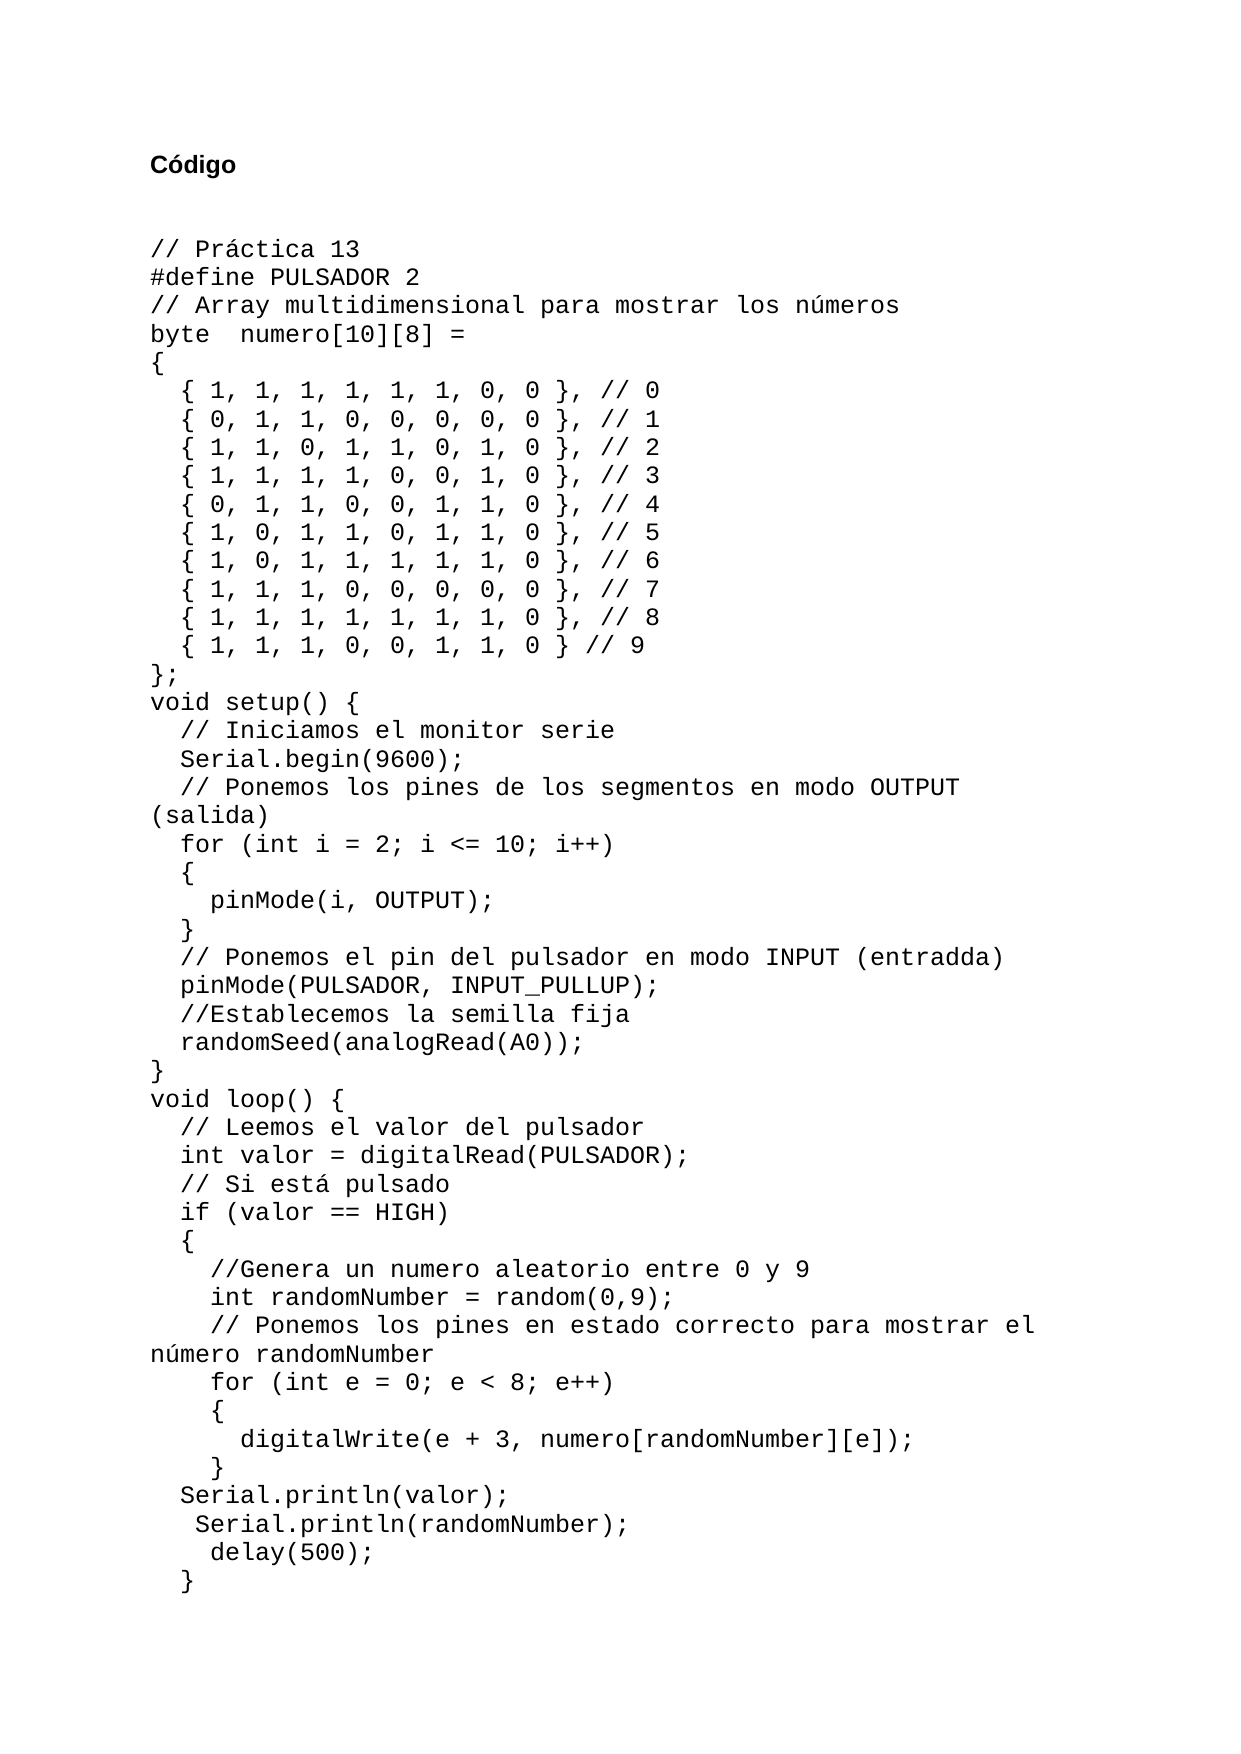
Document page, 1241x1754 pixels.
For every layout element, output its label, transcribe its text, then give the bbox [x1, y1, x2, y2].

text // Ponemos los pines de los segmentos en modo OUTPUT (salida) [150, 774, 1090, 831]
text digitalWrite(e + 3, numero[randomNumber][e]); [150, 1426, 1090, 1454]
text { 1, 1, 1, 1, 1, 1, 1, 0 }, // 8 [150, 604, 1090, 633]
text #define PULSADOR 2 [150, 264, 1090, 293]
text { 1, 1, 1, 1, 0, 0, 1, 0 }, // 3 [150, 463, 1090, 491]
text //Genera un numero aleatorio entre 0 y 9 [150, 1256, 1090, 1284]
text // Si está pulsado [150, 1171, 1090, 1199]
text { 1, 1, 1, 0, 0, 1, 1, 0 } // 9 [150, 633, 1090, 661]
text void setup() { [150, 689, 1090, 718]
text // Ponemos el pin del pulsador en modo INPUT (entradda) [150, 944, 1090, 973]
text Código [150, 150, 1090, 179]
text { 1, 1, 0, 1, 1, 0, 1, 0 }, // 2 [150, 434, 1090, 463]
text { [150, 1398, 1090, 1426]
text for (int e = 0; e < 8; e++) [150, 1369, 1090, 1398]
text // Práctica 13 [150, 236, 1090, 264]
text } [150, 1058, 1090, 1086]
text { 1, 0, 1, 1, 0, 1, 1, 0 }, // 5 [150, 519, 1090, 548]
text { [150, 1228, 1090, 1256]
text //Establecemos la semilla fija [150, 1001, 1090, 1029]
text }; [150, 661, 1090, 689]
text delay(500); [150, 1539, 1090, 1568]
text { 0, 1, 1, 0, 0, 1, 1, 0 }, // 4 [150, 491, 1090, 519]
text } [150, 1454, 1090, 1483]
text } [150, 916, 1090, 944]
text // Ponemos los pines en estado correcto para mostrar el número randomNumber [150, 1313, 1090, 1369]
text { 0, 1, 1, 0, 0, 0, 0, 0 }, // 1 [150, 406, 1090, 434]
text { 1, 0, 1, 1, 1, 1, 1, 0 }, // 6 [150, 548, 1090, 576]
text // Array multidimensional para mostrar los números [150, 293, 1090, 321]
text int randomNumber = random(0,9); [150, 1284, 1090, 1313]
text int valor = digitalRead(PULSADOR); [150, 1143, 1090, 1171]
text for (int i = 2; i <= 10; i++) [150, 831, 1090, 859]
text { 1, 1, 1, 1, 1, 1, 0, 0 }, // 0 [150, 378, 1090, 406]
text Serial.println(valor); [150, 1483, 1090, 1511]
text // Iniciamos el monitor serie [150, 718, 1090, 746]
text } [150, 1568, 1090, 1596]
text { [150, 859, 1090, 888]
text // Leemos el valor del pulsador [150, 1114, 1090, 1143]
text pinMode(i, OUTPUT); [150, 888, 1090, 916]
text { [150, 349, 1090, 378]
text if (valor == HIGH) [150, 1199, 1090, 1228]
text Serial.begin(9600); [150, 746, 1090, 774]
text randomSeed(analogRead(A0)); [150, 1029, 1090, 1058]
text Serial.println(randomNumber); [150, 1511, 1090, 1539]
text byte numero[10][8] = [150, 321, 1090, 349]
text { 1, 1, 1, 0, 0, 0, 0, 0 }, // 7 [150, 576, 1090, 604]
text void loop() { [150, 1086, 1090, 1114]
text pinMode(PULSADOR, INPUT_PULLUP); [150, 973, 1090, 1001]
